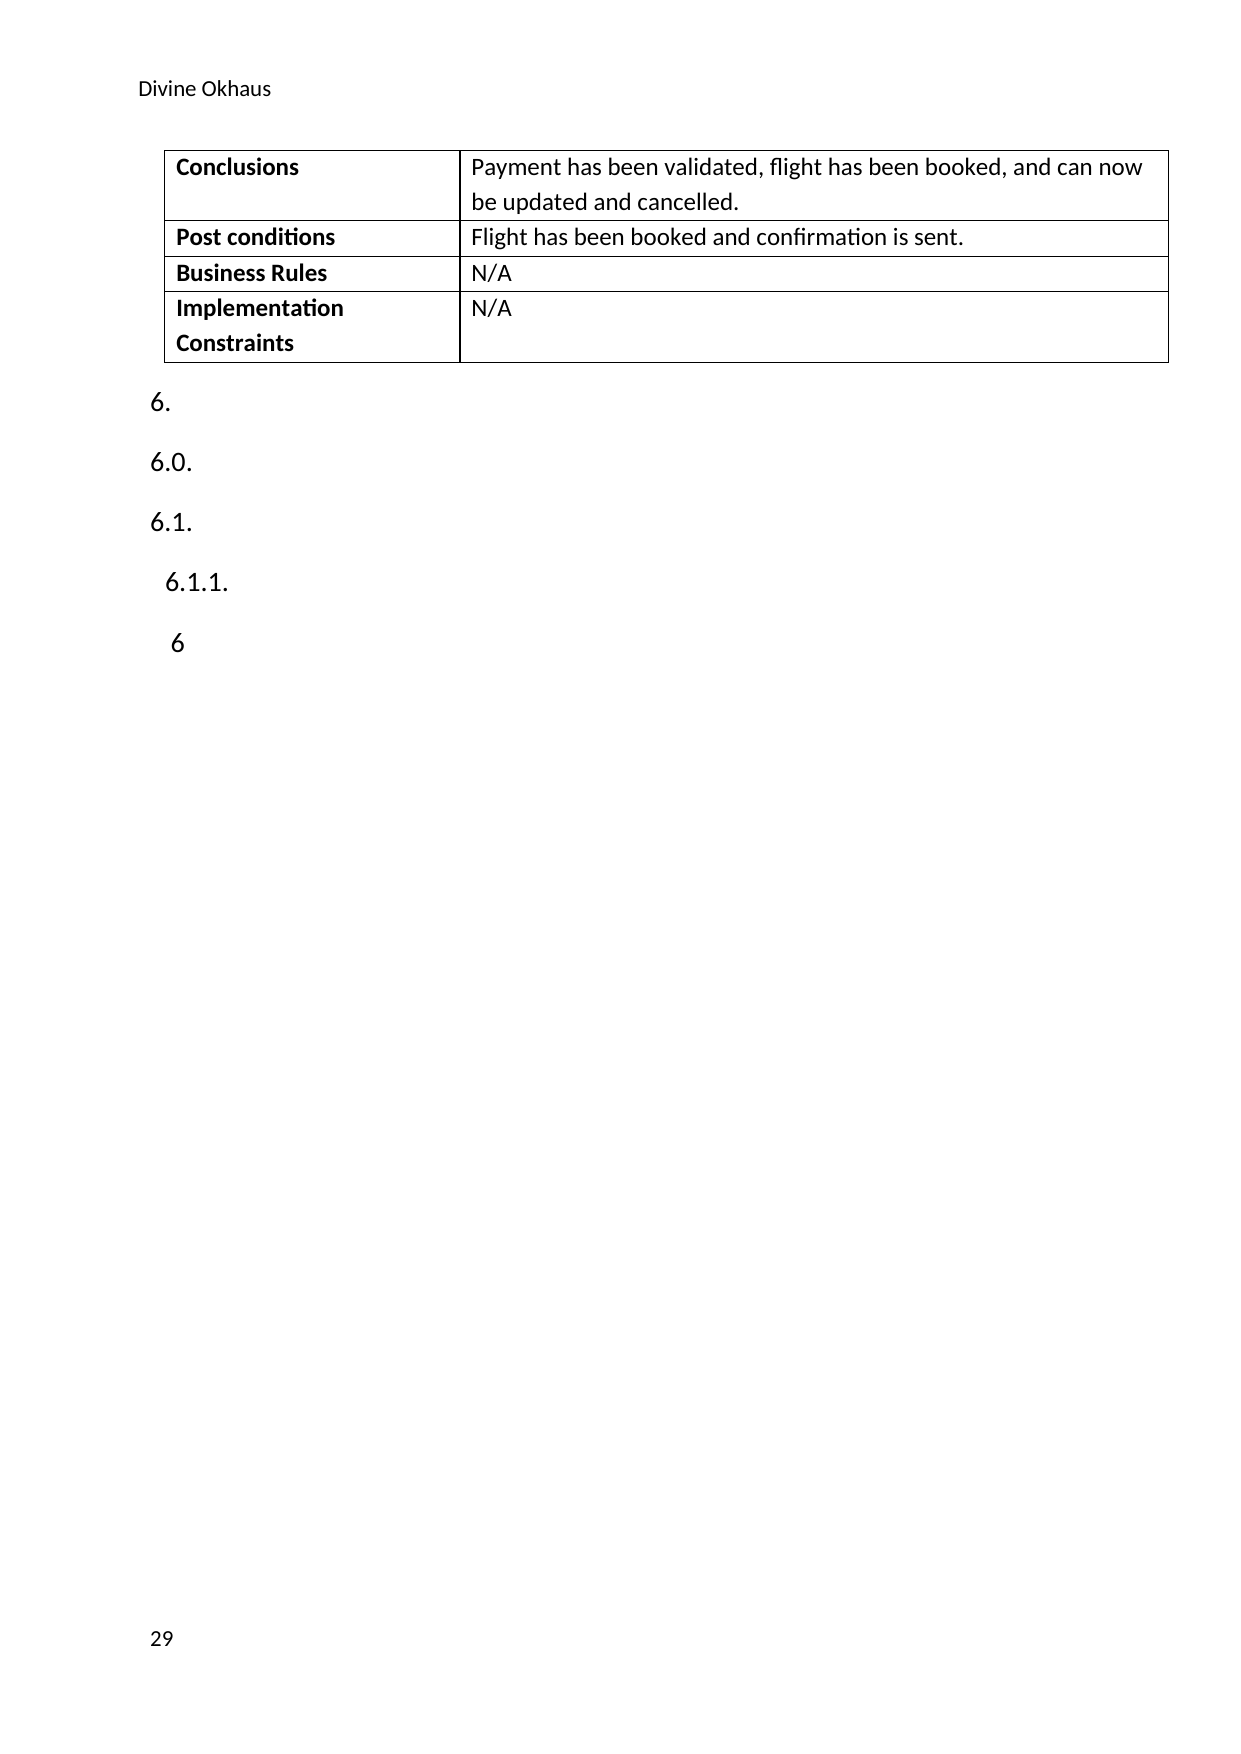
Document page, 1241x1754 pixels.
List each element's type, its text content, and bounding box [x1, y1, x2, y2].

table_cell Business Rules [165, 257, 459, 291]
table_cell Post conditions [165, 221, 459, 256]
table_cell Implementation Constraints [165, 292, 459, 362]
table_cell Flight has been booked and confirmation is sent. [461, 221, 1168, 256]
table_cell Conclusions [165, 151, 459, 220]
table_cell N/A [461, 292, 1168, 362]
table_cell N/A [461, 257, 1168, 291]
table_cell Payment has been validated, flight has been booked, and can now be updated and cancelled. [461, 151, 1168, 220]
